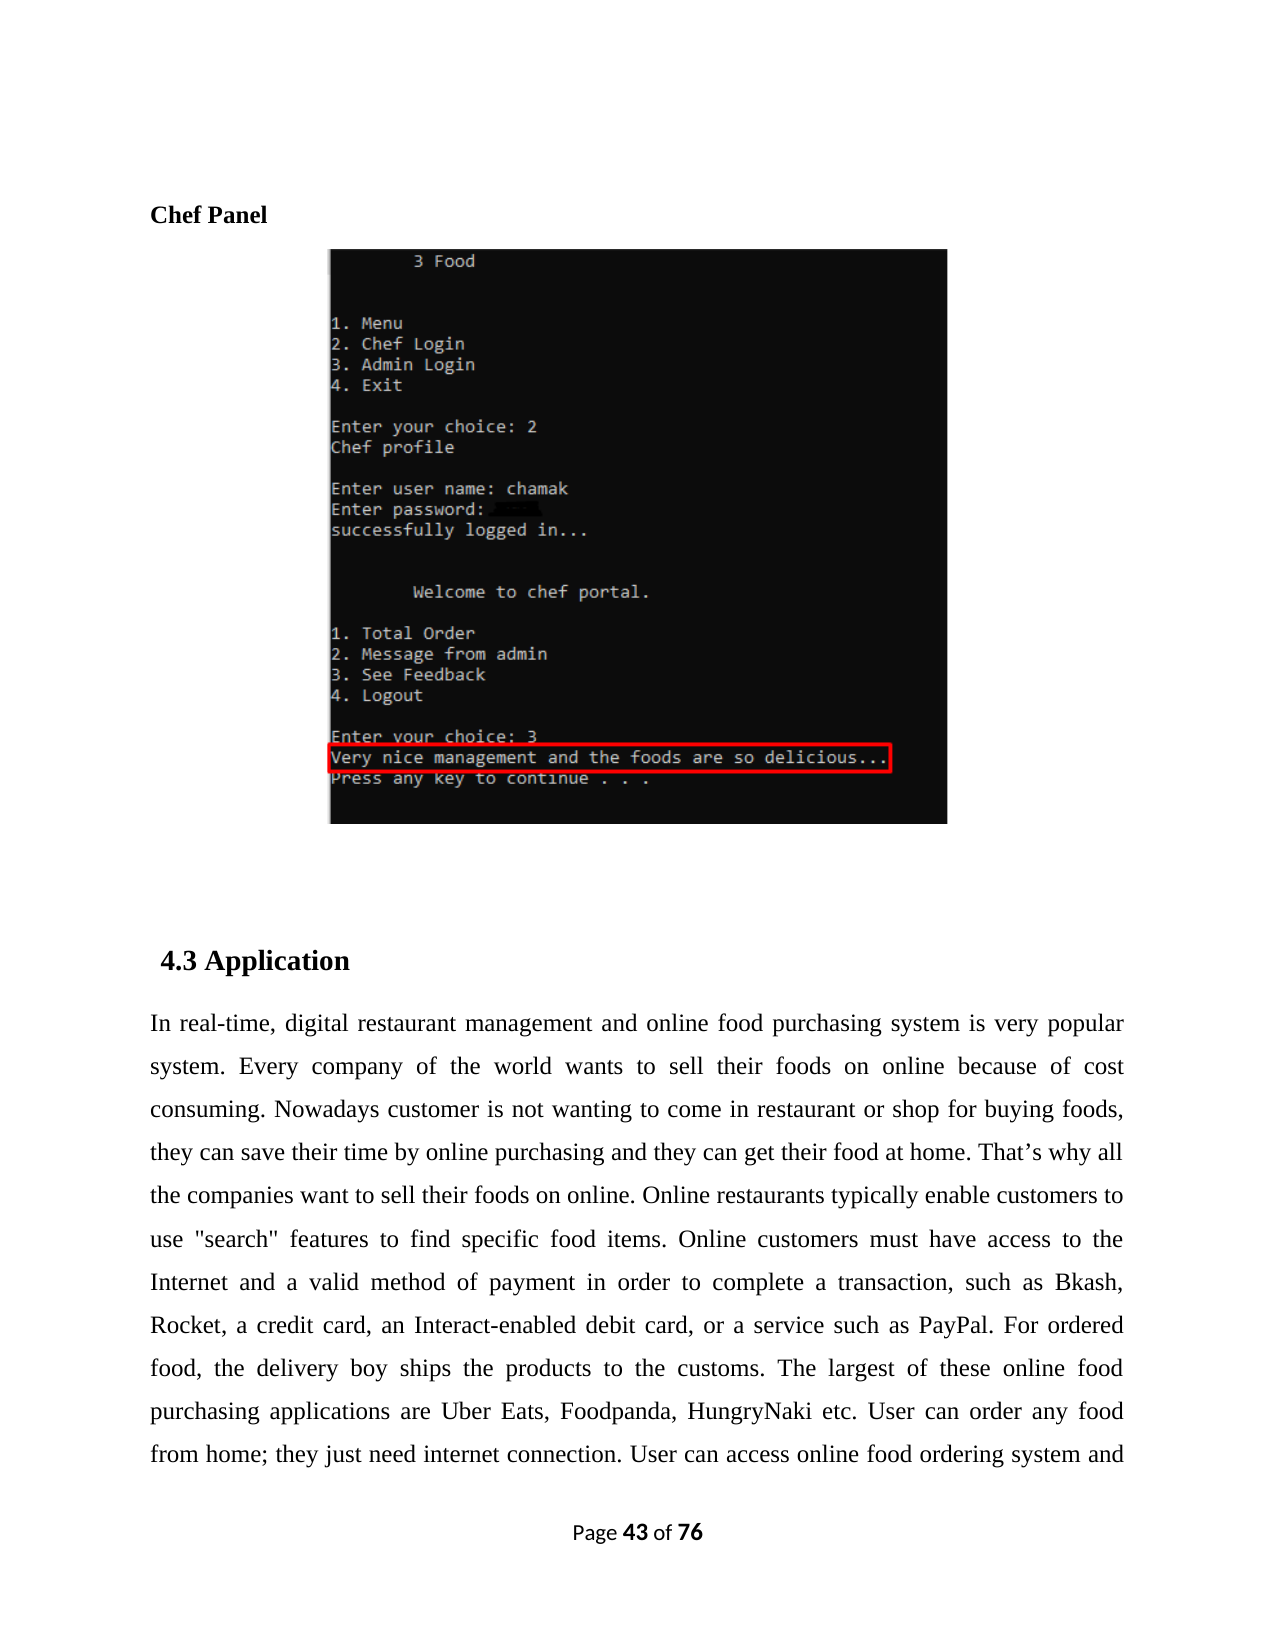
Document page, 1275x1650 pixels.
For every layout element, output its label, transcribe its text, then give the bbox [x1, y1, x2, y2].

text Chef Panel [150, 200, 1125, 228]
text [150, 1008, 1125, 1468]
subtitle 4.3 Application [160, 943, 1125, 977]
picture [327, 249, 948, 824]
